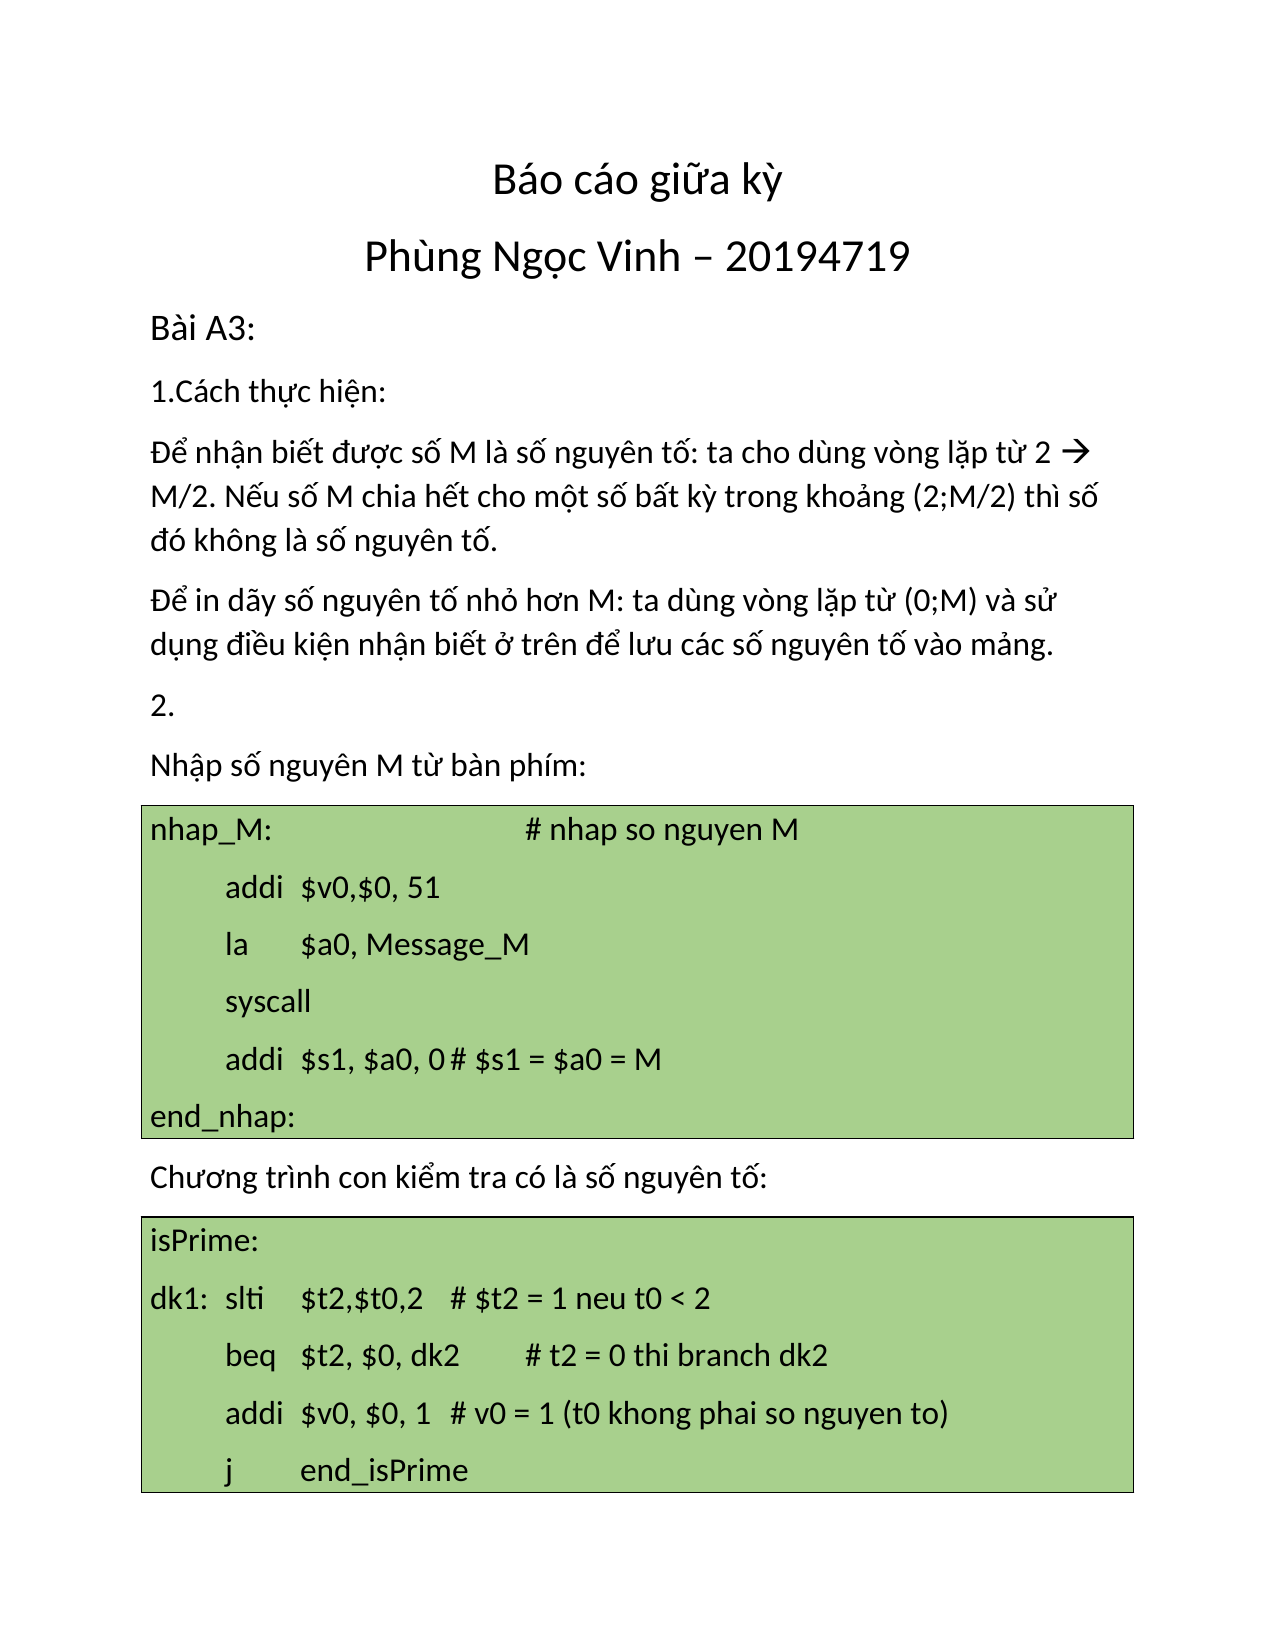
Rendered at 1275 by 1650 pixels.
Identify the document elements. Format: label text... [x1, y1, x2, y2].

text end_nhap: [142, 1092, 1133, 1138]
text Phùng Ngọc Vinh – 20194719 [150, 227, 1125, 283]
text Bài A3: [150, 304, 1125, 350]
text Để nhận biết được số M là số nguyên tố: ta cho dùng vòng lặp từ 2 M/2. Nếu số M chia hết cho một số bất kỳ trong khoảng (2;M/2) thì số đó không là số nguyên tố. [150, 431, 1125, 559]
text dk1: slti $t2,$t0,2 # $t2 = 1 neu t0 < 2 [142, 1274, 1133, 1318]
text addi $v0, $0, 1 # v0 = 1 (t0 khong phai so nguyen to) [142, 1388, 1133, 1432]
text addi $s1, $a0, 0 # $s1 = $a0 = M [142, 1035, 1133, 1078]
text Chương trình con kiểm tra có là số nguyên tố: [150, 1156, 1125, 1196]
text isPrime: [142, 1218, 1133, 1260]
text beq $t2, $0, dk2 # t2 = 0 thi branch dk2 [142, 1331, 1133, 1375]
text Báo cáo giữa kỳ [150, 150, 1125, 206]
text 2. [150, 684, 1125, 724]
text Nhập số nguyên M từ bàn phím: [150, 744, 1125, 785]
text 1.Cách thực hiện: [150, 370, 1125, 411]
text nhap_M: # nhap so nguyen M [142, 806, 1133, 849]
text Để in dãy số nguyên tố nhỏ hơn M: ta dùng vòng lặp từ (0;M) và sử dụng điều kiện nhận biết ở trên để lưu các số nguyên tố vào mảng. [150, 579, 1125, 664]
text j end_isPrime [142, 1446, 1133, 1492]
text syscall [142, 977, 1133, 1021]
text addi $v0,$0, 51 [142, 862, 1133, 906]
text la $a0, Message_M [142, 920, 1133, 964]
